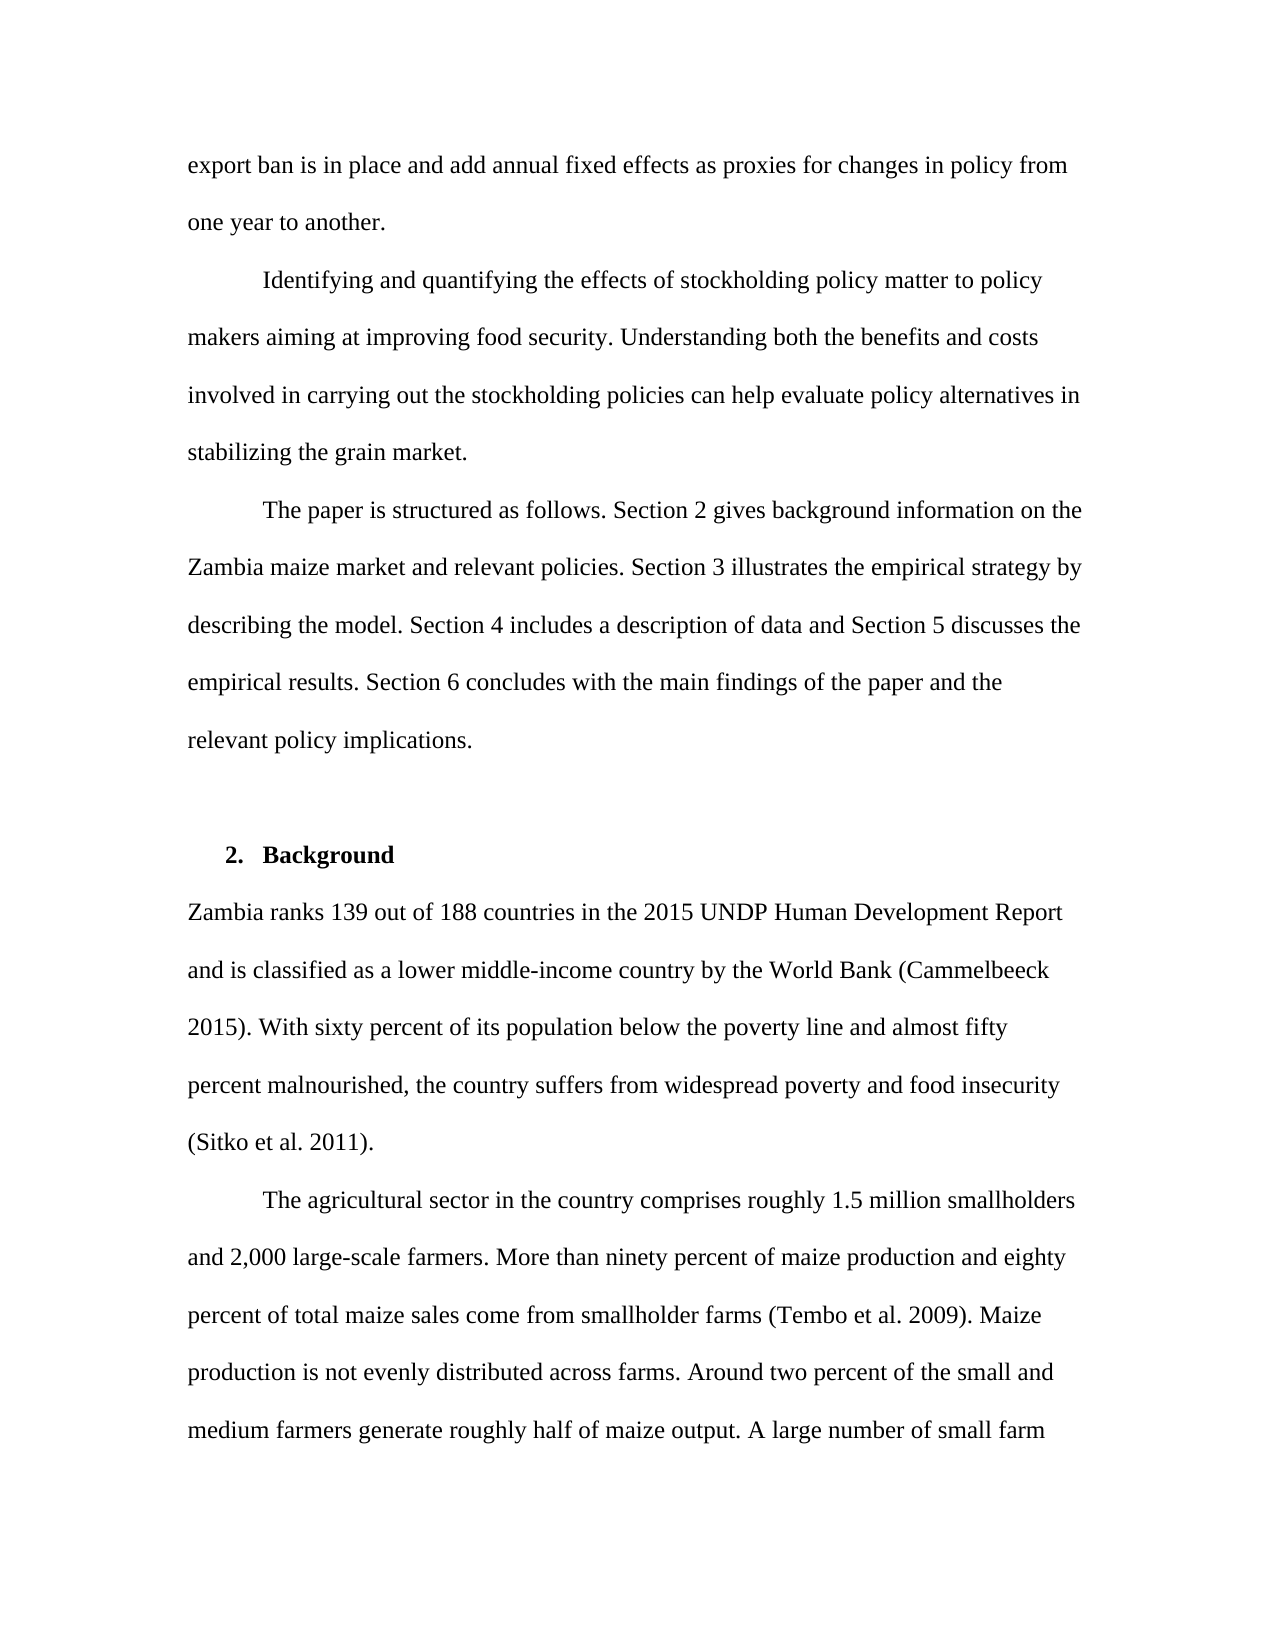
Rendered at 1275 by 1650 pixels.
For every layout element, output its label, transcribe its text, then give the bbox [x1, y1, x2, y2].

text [187, 150, 1087, 236]
text Zambia ranks 139 out of 188 countries in the 2015 UNDP Human Development Report and is classified as a lower middle-income country by the World Bank (Cammelbeeck 2015). With sixty percent of its population below the poverty line and almost fifty percent malnourished, the country suffers from widespread poverty and food insecurity (Sitko et al. 2011). [187, 897, 1087, 1156]
text Identifying and quantifying the effects of stockholding policy matter to policy makers aiming at improving food security. Understanding both the benefits and costs involved in carrying out the stockholding policies can help evaluate policy alternatives in stabilizing the grain market. [187, 265, 1087, 466]
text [187, 1185, 1087, 1444]
list Background [225, 840, 1087, 869]
text The paper is structured as follows. Section 2 gives background information on the Zambia maize market and relevant policies. Section 3 illustrates the empirical strategy by describing the model. Section 4 includes a description of data and Section 5 discusses the empirical results. Section 6 concludes with the main findings of the paper and the relevant policy implications. [187, 495, 1087, 754]
